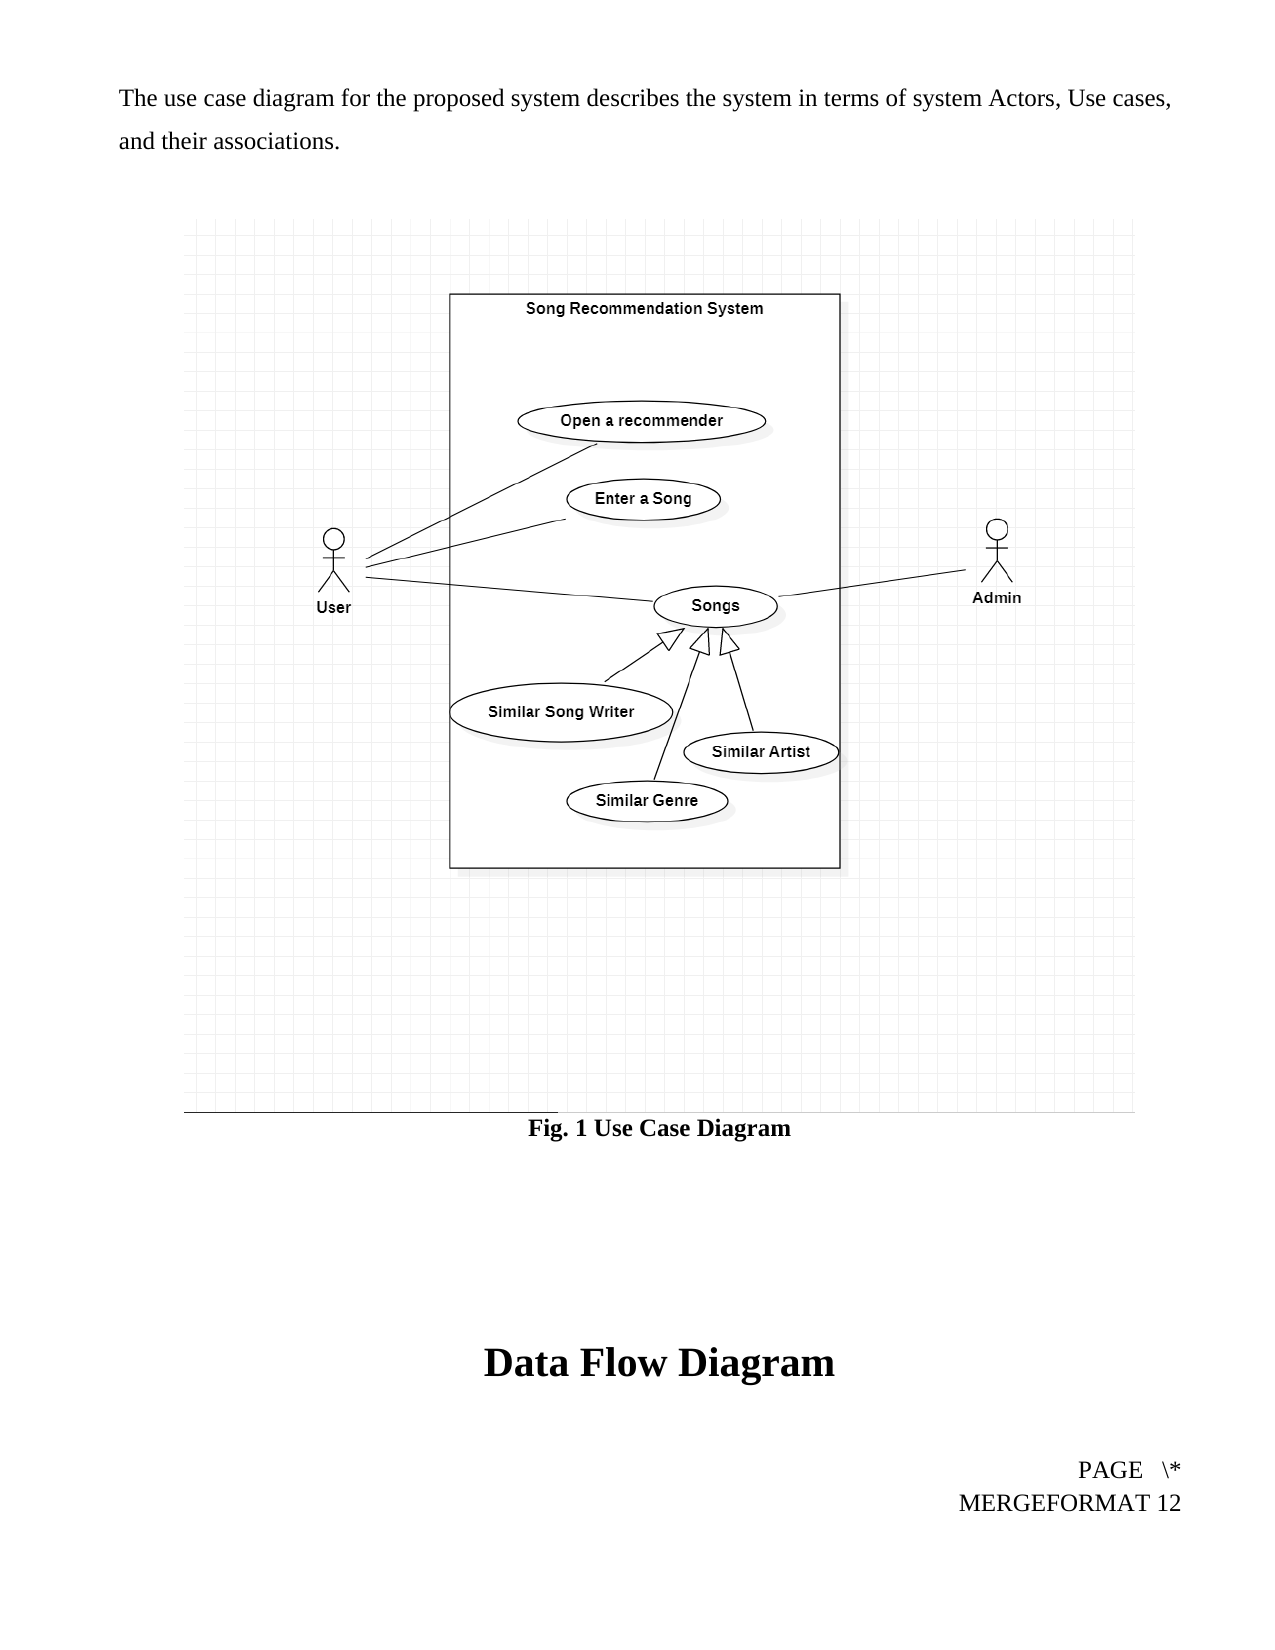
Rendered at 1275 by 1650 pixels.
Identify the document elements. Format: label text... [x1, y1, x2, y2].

text The use case diagram for the proposed system describes the system in terms of system Actors, Use cases, and their associations. [119, 83, 1200, 155]
text Fig. 1 Use Case Diagram [119, 1113, 1200, 1142]
picture [184, 219, 1135, 1113]
text Data Flow Diagram [119, 1337, 1200, 1385]
